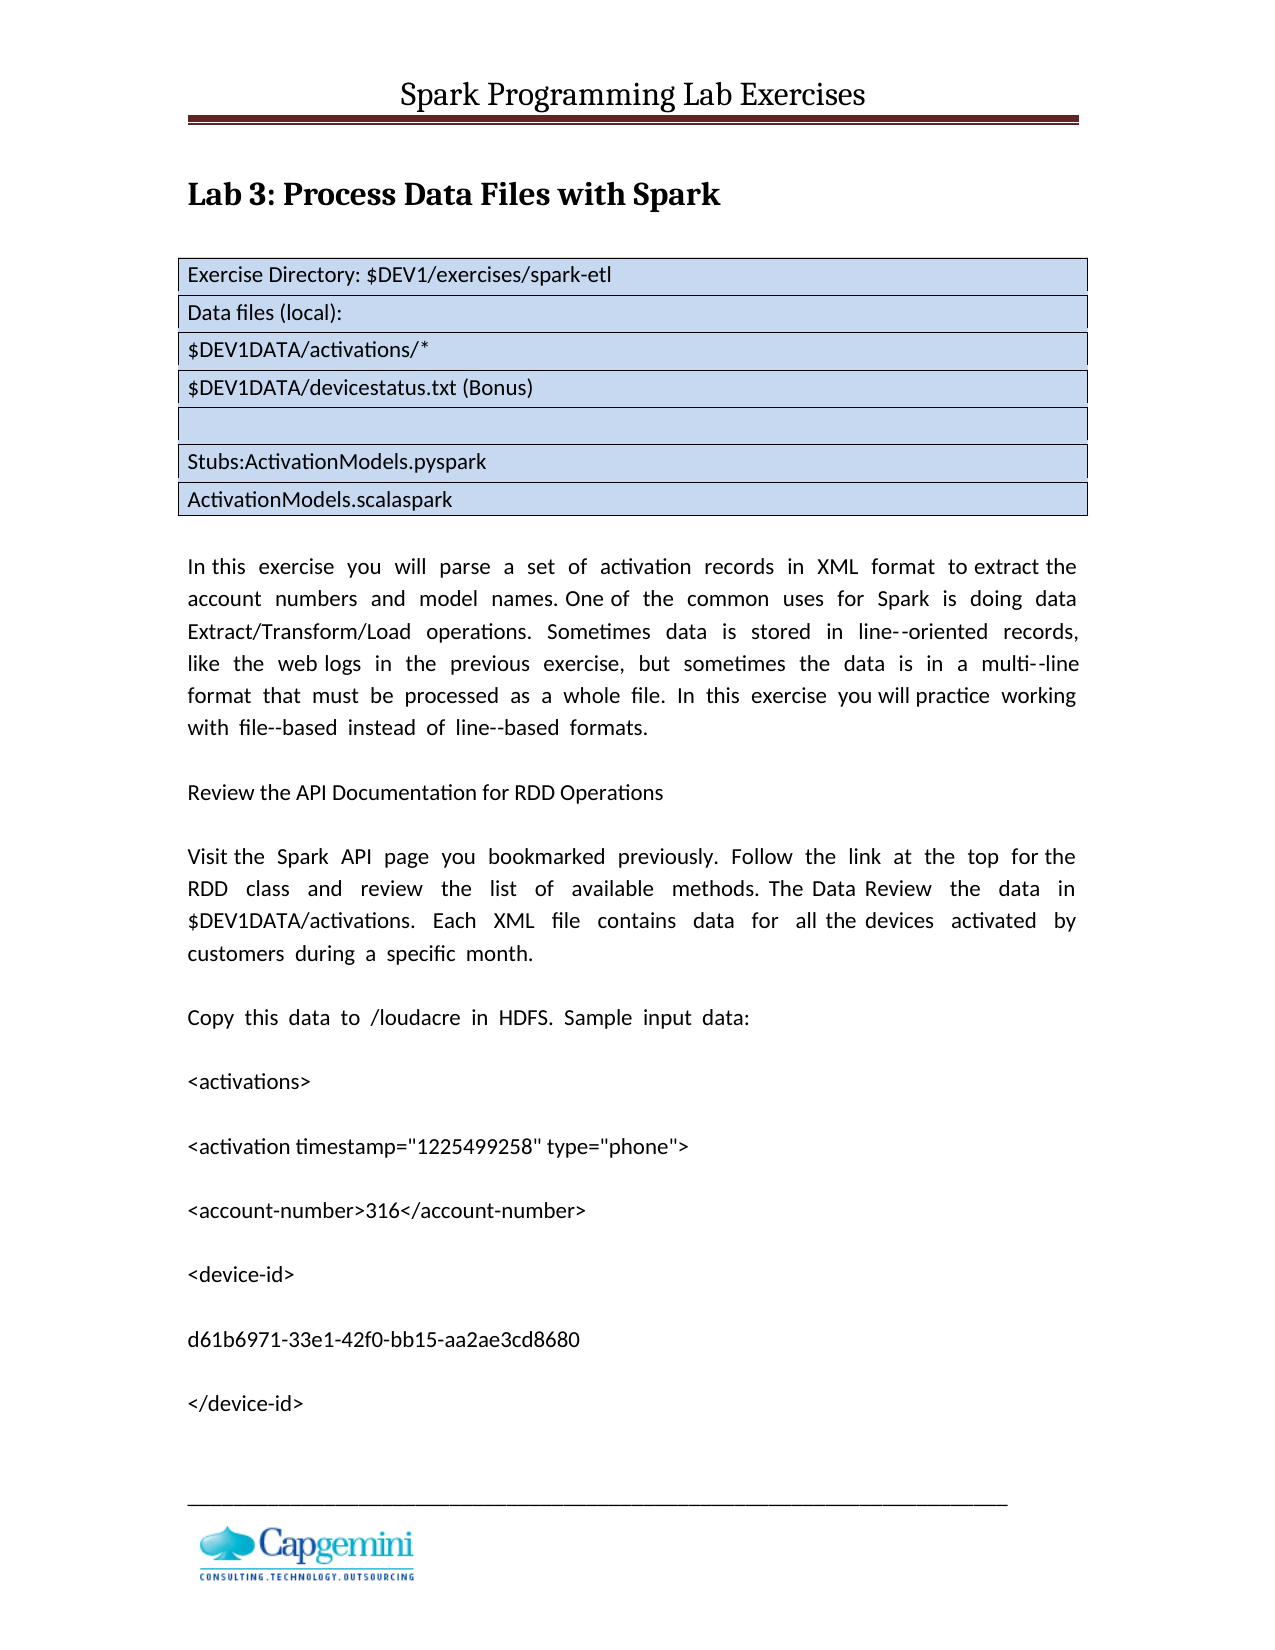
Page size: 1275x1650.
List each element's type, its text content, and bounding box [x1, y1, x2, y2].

text ActivationModels.scalaspark [179, 483, 1087, 515]
text <device-id> [187, 1261, 1079, 1288]
text </device-id> [187, 1389, 1079, 1417]
text $DEV1DATA/devicestatus.txt (Bonus) [179, 371, 1087, 403]
text <activation timestamp="1225499258" type="phone"> [187, 1132, 1079, 1160]
text <activations> [187, 1067, 1079, 1095]
text Stubs:ActivationModels.pyspark [179, 445, 1087, 478]
text Exercise Directory: $DEV1/exercises/spark-etl [179, 259, 1087, 291]
subtitle Lab 3: Process Data Files with Spark [187, 175, 1079, 213]
picture [187, 1513, 427, 1594]
text Data files (local): [179, 296, 1087, 328]
text d61b6971-33e1-42f0-bb15-aa2ae3cd8680 [187, 1325, 1079, 1353]
text Review the API Documentation for RDD Operations [187, 778, 1079, 806]
text In this exercise you will parse a set of activation records in XML format to extract the account numbers and model names. One of the common uses for Spark is doing data Extract/Transform/Load operations. Sometimes data is stored in line-­-oriented records, like the web logs in the previous exercise, but sometimes the data is in a multi-­-line format that must be processed as a whole file. In this exercise you will practice working with file-­-based instead of line-­-based formats. [187, 552, 1079, 741]
text Copy this data to /loudacre in HDFS. Sample input data: [187, 1003, 1079, 1031]
text $DEV1DATA/activations/* [179, 333, 1087, 365]
text <account-number>316</account-number> [187, 1196, 1079, 1224]
text Visit the Spark API page you bookmarked previously. Follow the link at the top for the RDD class and review the list of available methods. The Data Review the data in $DEV1DATA/activations. Each XML file contains data for all the devices activated by customers during a specific month. [187, 842, 1079, 967]
